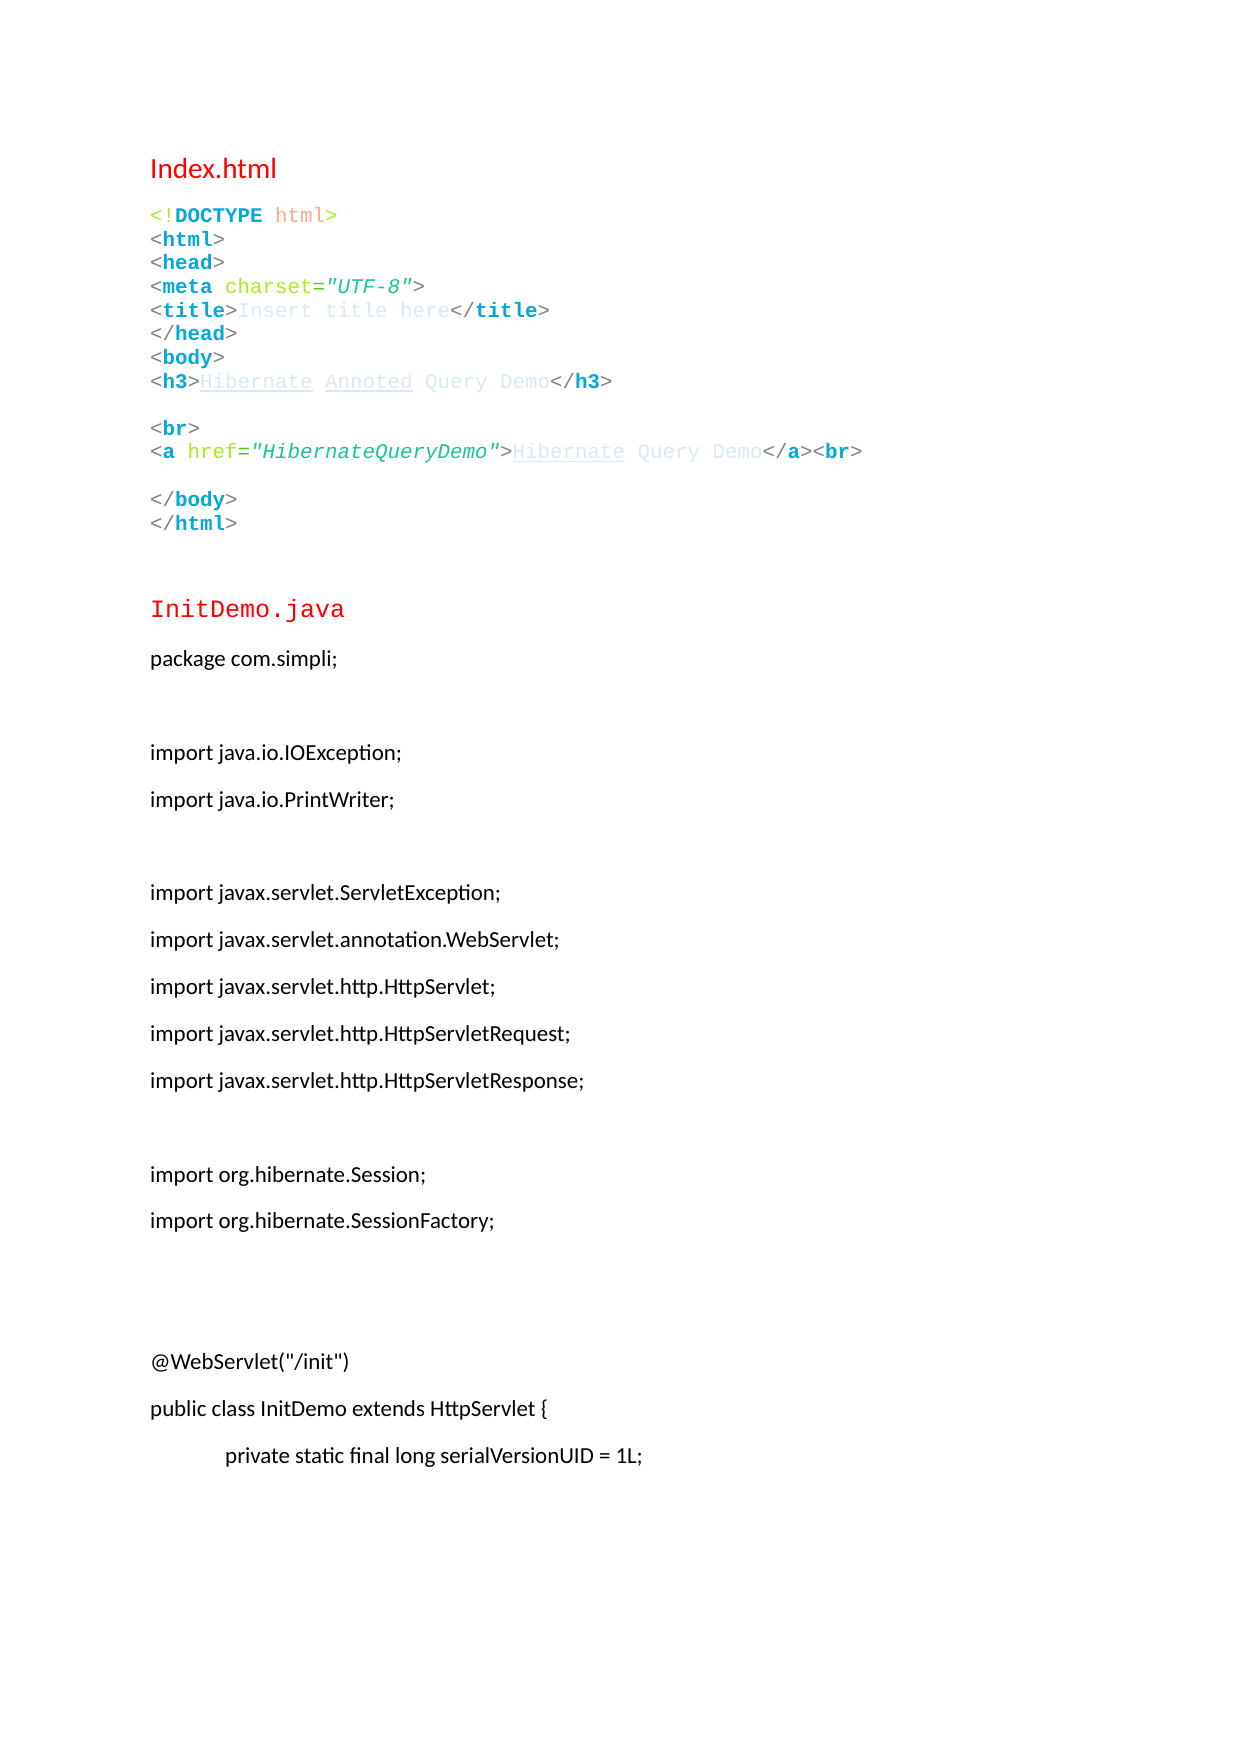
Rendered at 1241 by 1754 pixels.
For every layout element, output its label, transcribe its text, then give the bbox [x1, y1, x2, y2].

text import javax.servlet.http.HttpServlet; [150, 972, 1090, 1000]
text </html> [150, 512, 1090, 536]
text import org.hibernate.Session; [150, 1160, 1090, 1188]
text package com.simpli; [150, 644, 1090, 672]
text <meta charset="UTF-8"> [150, 276, 1090, 300]
text <a href="HibernateQueryDemo">Hibernate Query Demo</a><br> [150, 442, 1090, 465]
text import javax.servlet.annotation.WebServlet; [150, 925, 1090, 953]
text <title>Insert title here</title> [150, 300, 1090, 323]
text Index.html [150, 150, 1090, 186]
text import javax.servlet.http.HttpServletResponse; [150, 1066, 1090, 1094]
text <h3>Hibernate Annoted Query Demo</h3> [150, 371, 1090, 394]
text import javax.servlet.ServletException; [150, 878, 1090, 906]
text <html> [150, 229, 1090, 252]
text </head> [150, 323, 1090, 347]
text import javax.servlet.http.HttpServletRequest; [150, 1019, 1090, 1047]
text <!DOCTYPE html> [150, 205, 1090, 229]
text </body> [150, 489, 1090, 512]
text import org.hibernate.SessionFactory; [150, 1207, 1090, 1234]
text @WebServlet("/init") [150, 1347, 1090, 1375]
text InitDemo.java [150, 597, 1090, 625]
text private static final long serialVersionUID = 1L; [150, 1441, 1090, 1469]
text public class InitDemo extends HttpServlet { [150, 1394, 1090, 1422]
text <br> [150, 418, 1090, 442]
text import java.io.PrintWriter; [150, 785, 1090, 813]
text import java.io.IOException; [150, 738, 1090, 766]
text <head> [150, 252, 1090, 276]
text <body> [150, 347, 1090, 371]
